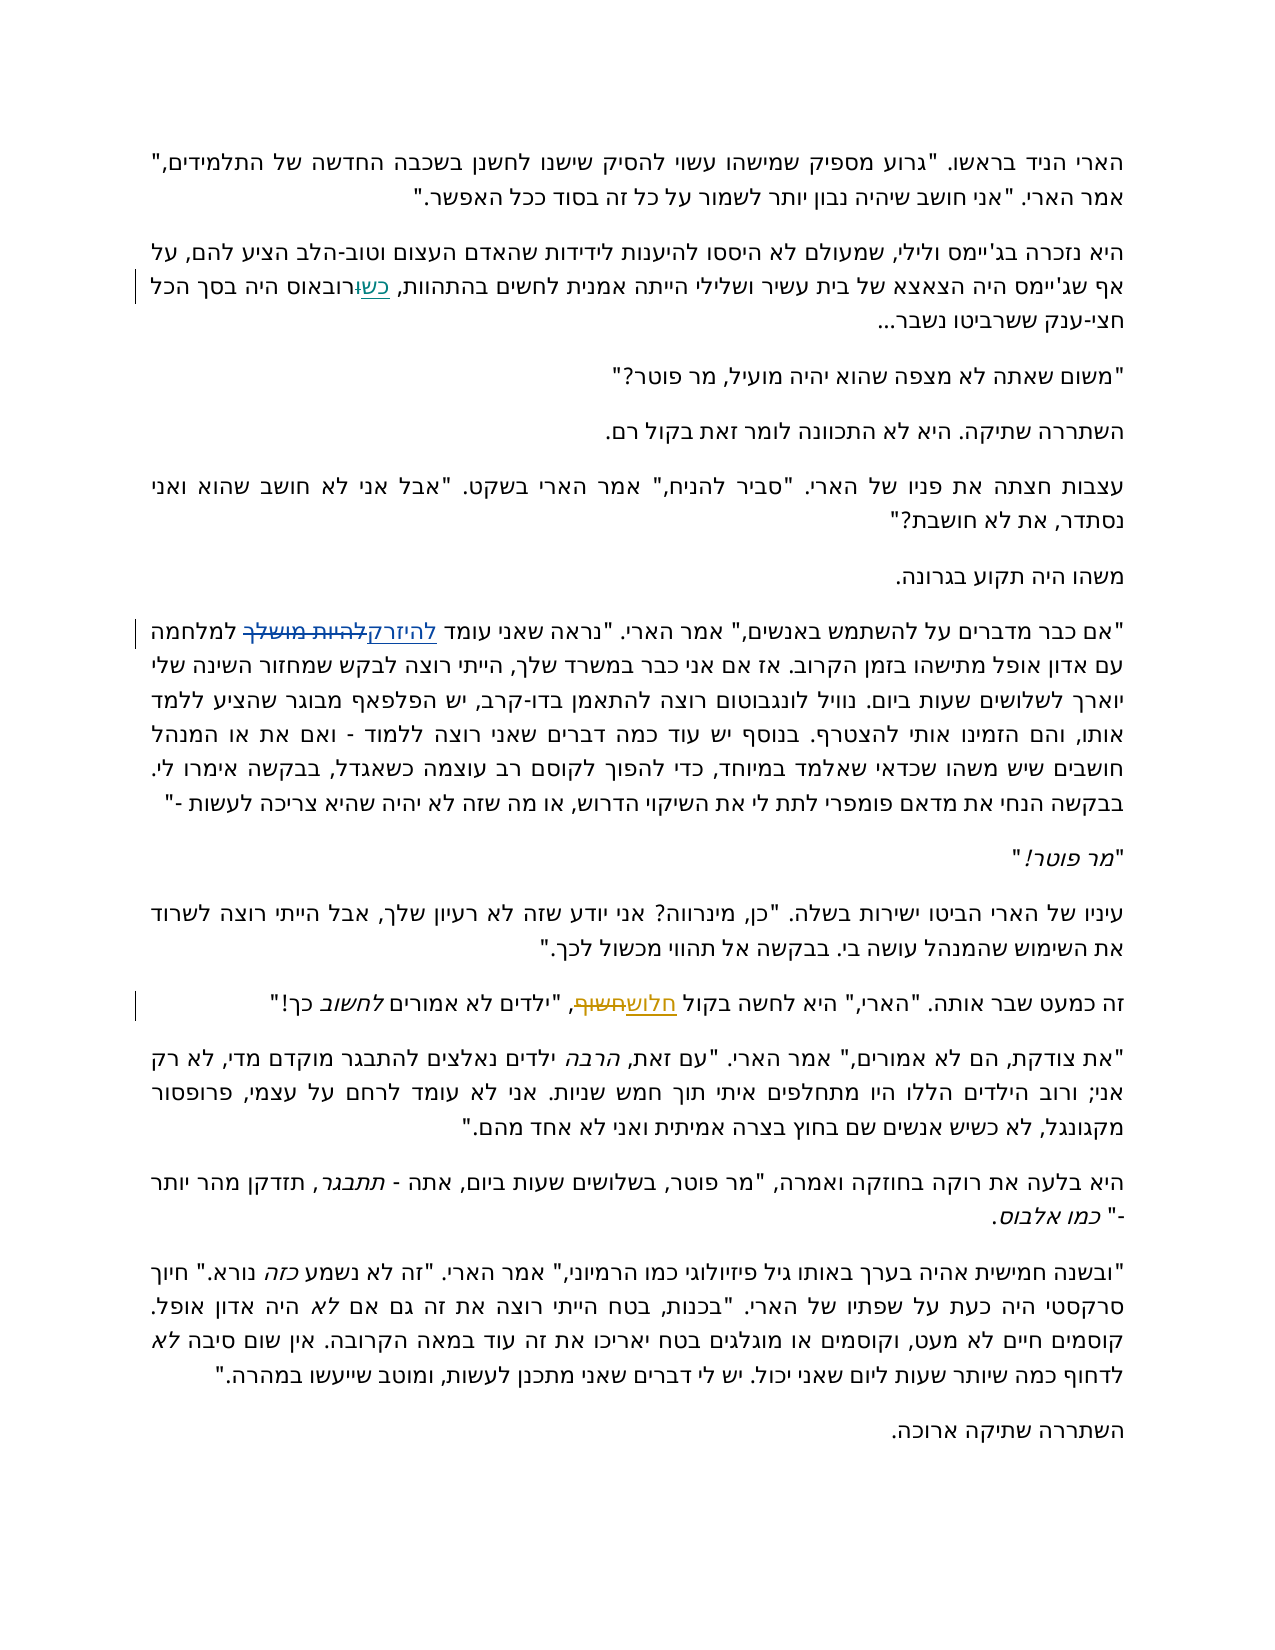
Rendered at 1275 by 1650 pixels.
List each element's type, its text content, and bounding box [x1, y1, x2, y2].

text היא בלעה את רוקה בחוזקה ואמרה, "מר פוטר, בשלושים שעות ביום, אתה - תתבגר, תזדקן מהר יותר -" כמו אלבוס. [150, 1170, 1125, 1234]
text עצבות חצתה את פניו של הארי. "סביר להניח," אמר הארי בשקט. "אבל אני לא חושב שהוא ואני נסתדר, את לא חושבת?" [150, 474, 1125, 538]
text "את צודקת, הם לא אמורים," אמר הארי. "עם זאת, הרבה ילדים נאלצים להתבגר מוקדם מדי, לא רק אני; ורוב הילדים הללו היו מתחלפים איתי תוך חמש שניות. אני לא עומד לרחם על עצמי, פרופסור מקגונגל, לא כשיש אנשים שם בחוץ בצרה אמיתית ואני לא אחד מהם." [150, 1046, 1125, 1144]
text השתררה שתיקה ארוכה. [150, 1418, 1125, 1448]
text הארי הניד בראשו. "גרוע מספיק שמישהו עשוי להסיק שישנו לחשנן בשכבה החדשה של התלמידים," אמר הארי. "אני חושב שיהיה נבון יותר לשמור על כל זה בסוד ככל האפשר." [150, 150, 1125, 214]
text היא נזכרה בג'יימס ולילי, שמעולם לא היססו להיענות לידידות שהאדם העצום וטוב-הלב הציע להם, על אף שג'יימס היה הצאצא של בית עשיר ושלילי הייתה אמנית לחשים בהתהוות, רובאוס היה בסך הכל חצי-ענק ששרביטו נשבר… [150, 239, 1125, 338]
text "אם כבר מדברים על להשתמש באנשים," אמר הארי. "נראה שאני עומד למלחמה עם אדון אופל מתישהו בזמן הקרוב. אז אם אני כבר במשרד שלך, הייתי רוצה לבקש שמחזור השינה שלי יוארך לשלושים שעות ביום. נוויל לונגבוטום רוצה להתאמן בדו-קרב, יש הפלפאף מבוגר שהציע ללמד אותו, והם הזמינו אותי להצטרף. בנוסף יש עוד כמה דברים שאני רוצה ללמוד - ואם את או המנהל חושבים שיש משהו שכדאי שאלמד במיוחד, כדי להפוך לקוסם רב עוצמה כשאגדל, בבקשה אימרו לי. בבקשה הנחי את מדאם פומפרי לתת לי את השיקוי הדרוש, או מה שזה לא יהיה שהיא צריכה לעשות -" [150, 619, 1125, 821]
text זה כמעט שבר אותה. "הארי," היא לחשה בקול , "ילדים לא אמורים לחשוב כך!" [150, 991, 1125, 1021]
text "ובשנה חמישית אהיה בערך באותו גיל פיזיולוגי כמו הרמיוני," אמר הארי. "זה לא נשמע כזה נורא." חיוך סרקסטי היה כעת על שפתיו של הארי. "בכנות, בטח הייתי רוצה את זה גם אם לא היה אדון אופל. קוסמים חיים לא מעט, וקוסמים או מוגלגים בטח יאריכו את זה עוד במאה הקרובה. אין שום סיבה לא לדחוף כמה שיותר שעות ליום שאני יכול. יש לי דברים שאני מתכנן לעשות, ומוטב שייעשו במהרה." [150, 1259, 1125, 1392]
text "מר פוטר!" [150, 846, 1125, 876]
text משהו היה תקוע בגרונה. [150, 563, 1125, 593]
text עיניו של הארי הביטו ישירות בשלה. "כן, מינרווה? אני יודע שזה לא רעיון שלך, אבל הייתי רוצה לשרוד את השימוש שהמנהל עושה בי. בבקשה אל תהווי מכשול לכך." [150, 901, 1125, 965]
text "משום שאתה לא מצפה שהוא יהיה מועיל, מר פוטר?" [150, 363, 1125, 393]
text השתררה שתיקה. היא לא התכוונה לומר זאת בקול רם. [150, 419, 1125, 449]
